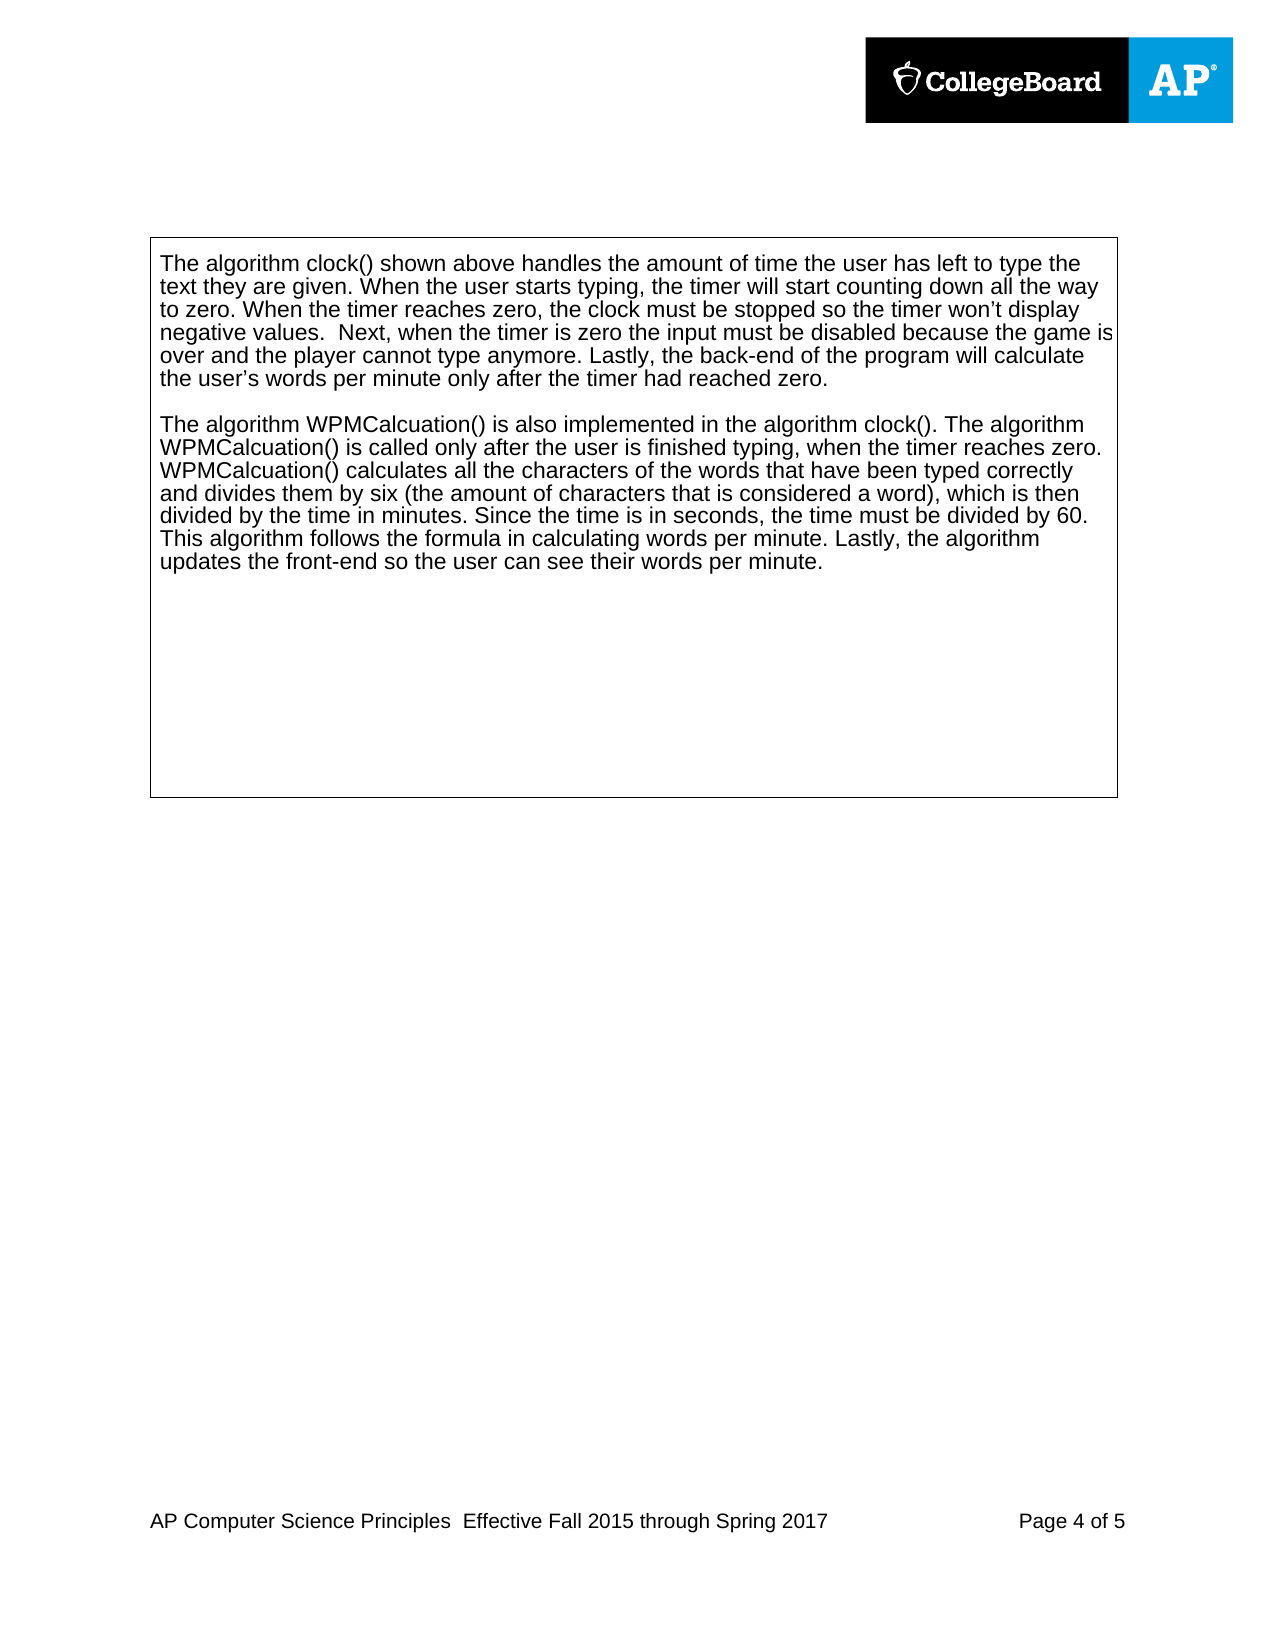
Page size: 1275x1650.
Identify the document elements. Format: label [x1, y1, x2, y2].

table_header [150, 225, 1125, 797]
